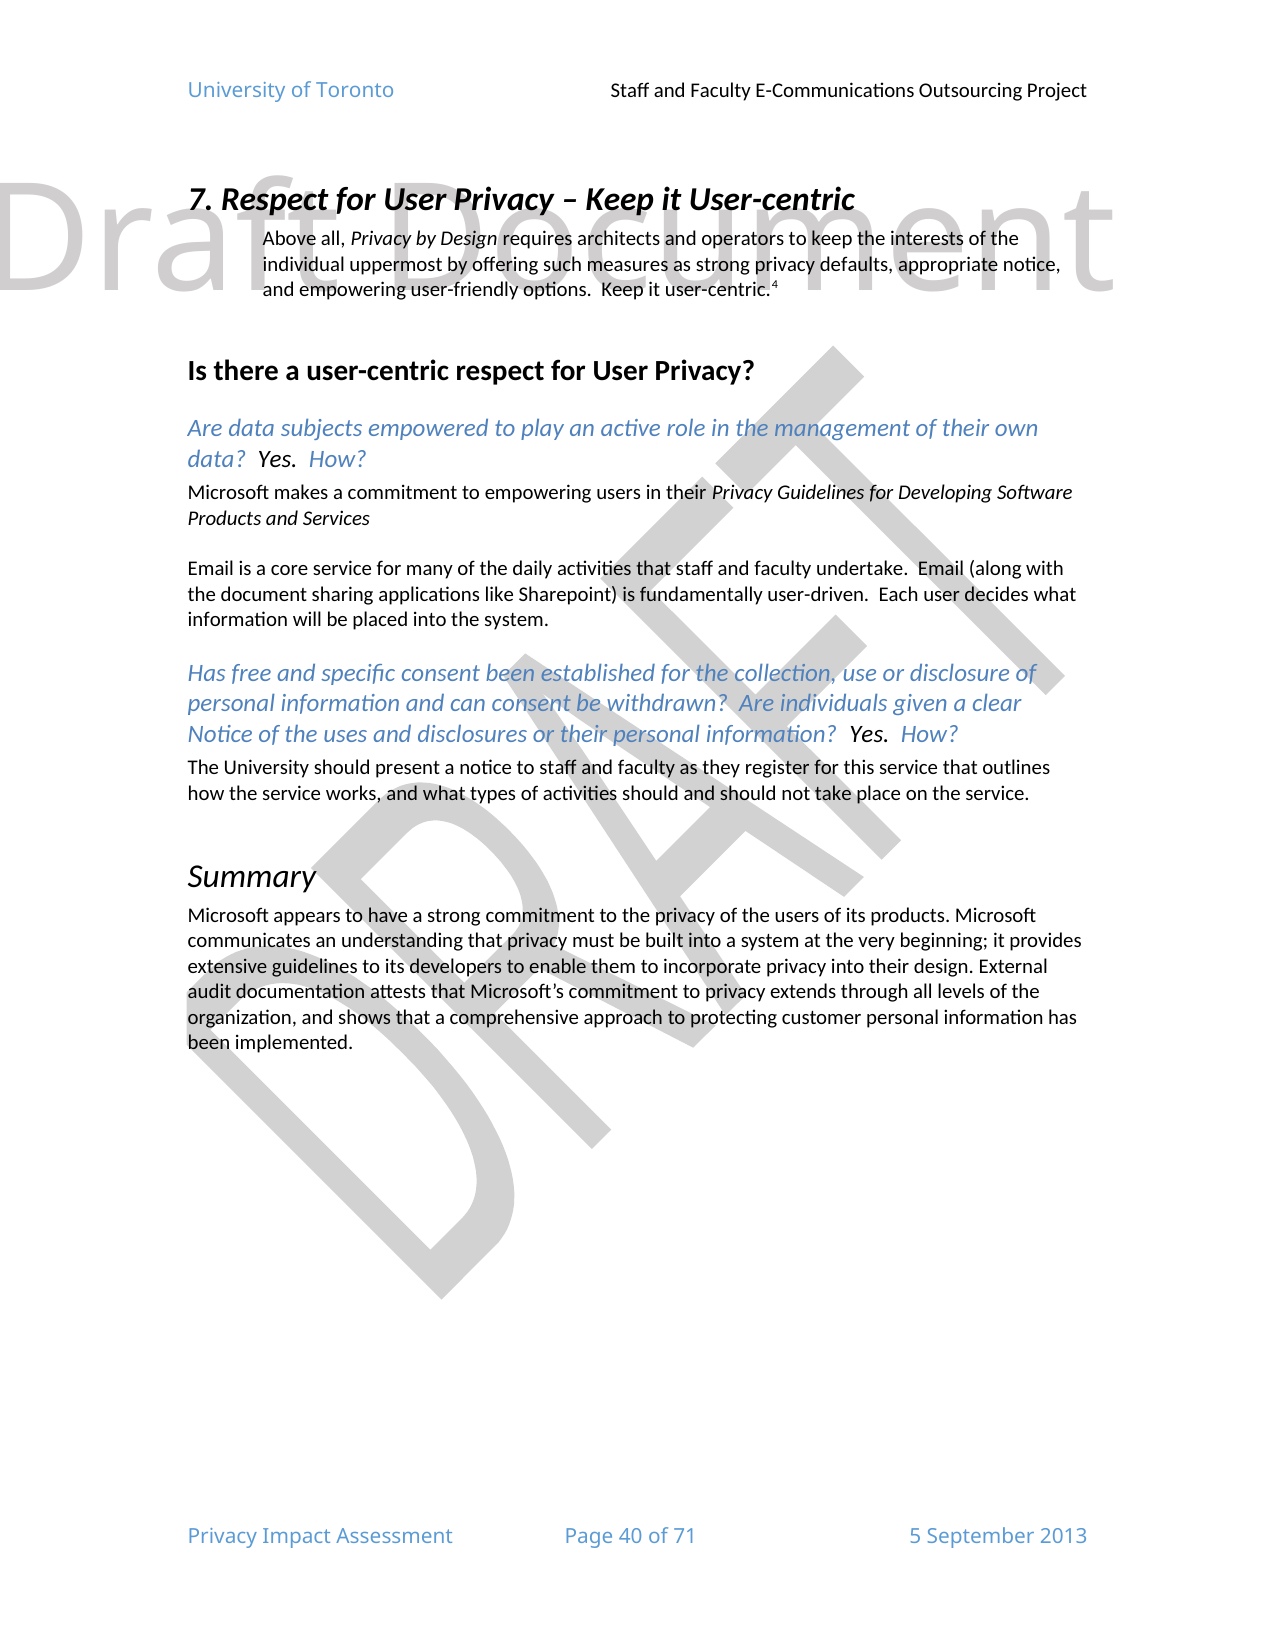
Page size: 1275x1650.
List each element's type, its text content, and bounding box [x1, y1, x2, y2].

subtitle Has free and specific consent been established for the collection, use or disclosure of personal information and can consent be withdrawn? Are individuals given a clear Notice of the uses and disclosures or their personal information? Yes. How? [187, 657, 1087, 748]
subtitle Is there a user-centric respect for User Privacy? [187, 352, 1087, 387]
text Microsoft appears to have a strong commitment to the privacy of the users of its products. Microsoft communicates an understanding that privacy must be built into a system at the very beginning; it provides extensive guidelines to its developers to enable them to incorporate privacy into their design. External audit documentation attests that Microsoft’s commitment to privacy extends through all levels of the organization, and shows that a comprehensive approach to protecting customer personal information has been implemented. [187, 902, 1087, 1055]
text Microsoft makes a commitment to empowering users in their Privacy Guidelines for Developing Software Products and Services [187, 479, 1087, 530]
subtitle Are data subjects empowered to play an active role in the management of their own data? Yes. How? [187, 412, 1087, 473]
text Above all, Privacy by Design requires architects and operators to keep the interests of the individual uppermost by offering such measures as strong privacy defaults, appropriate notice, and empowering user-friendly options. Keep it user-centric.4 [262, 225, 1087, 302]
text The University should present a notice to staff and faculty as they register for this service that outlines how the service works, and what types of activities should and should not take place on the service. [187, 754, 1087, 805]
text Email is a core service for many of the daily activities that staff and faculty undertake. Email (along with the document sharing applications like Sharepoint) is fundamentally user-driven. Each user decides what information will be placed into the system. [187, 555, 1087, 632]
subtitle Summary [187, 855, 1087, 896]
subtitle 7. Respect for User Privacy – Keep it User-centric [187, 178, 1087, 219]
